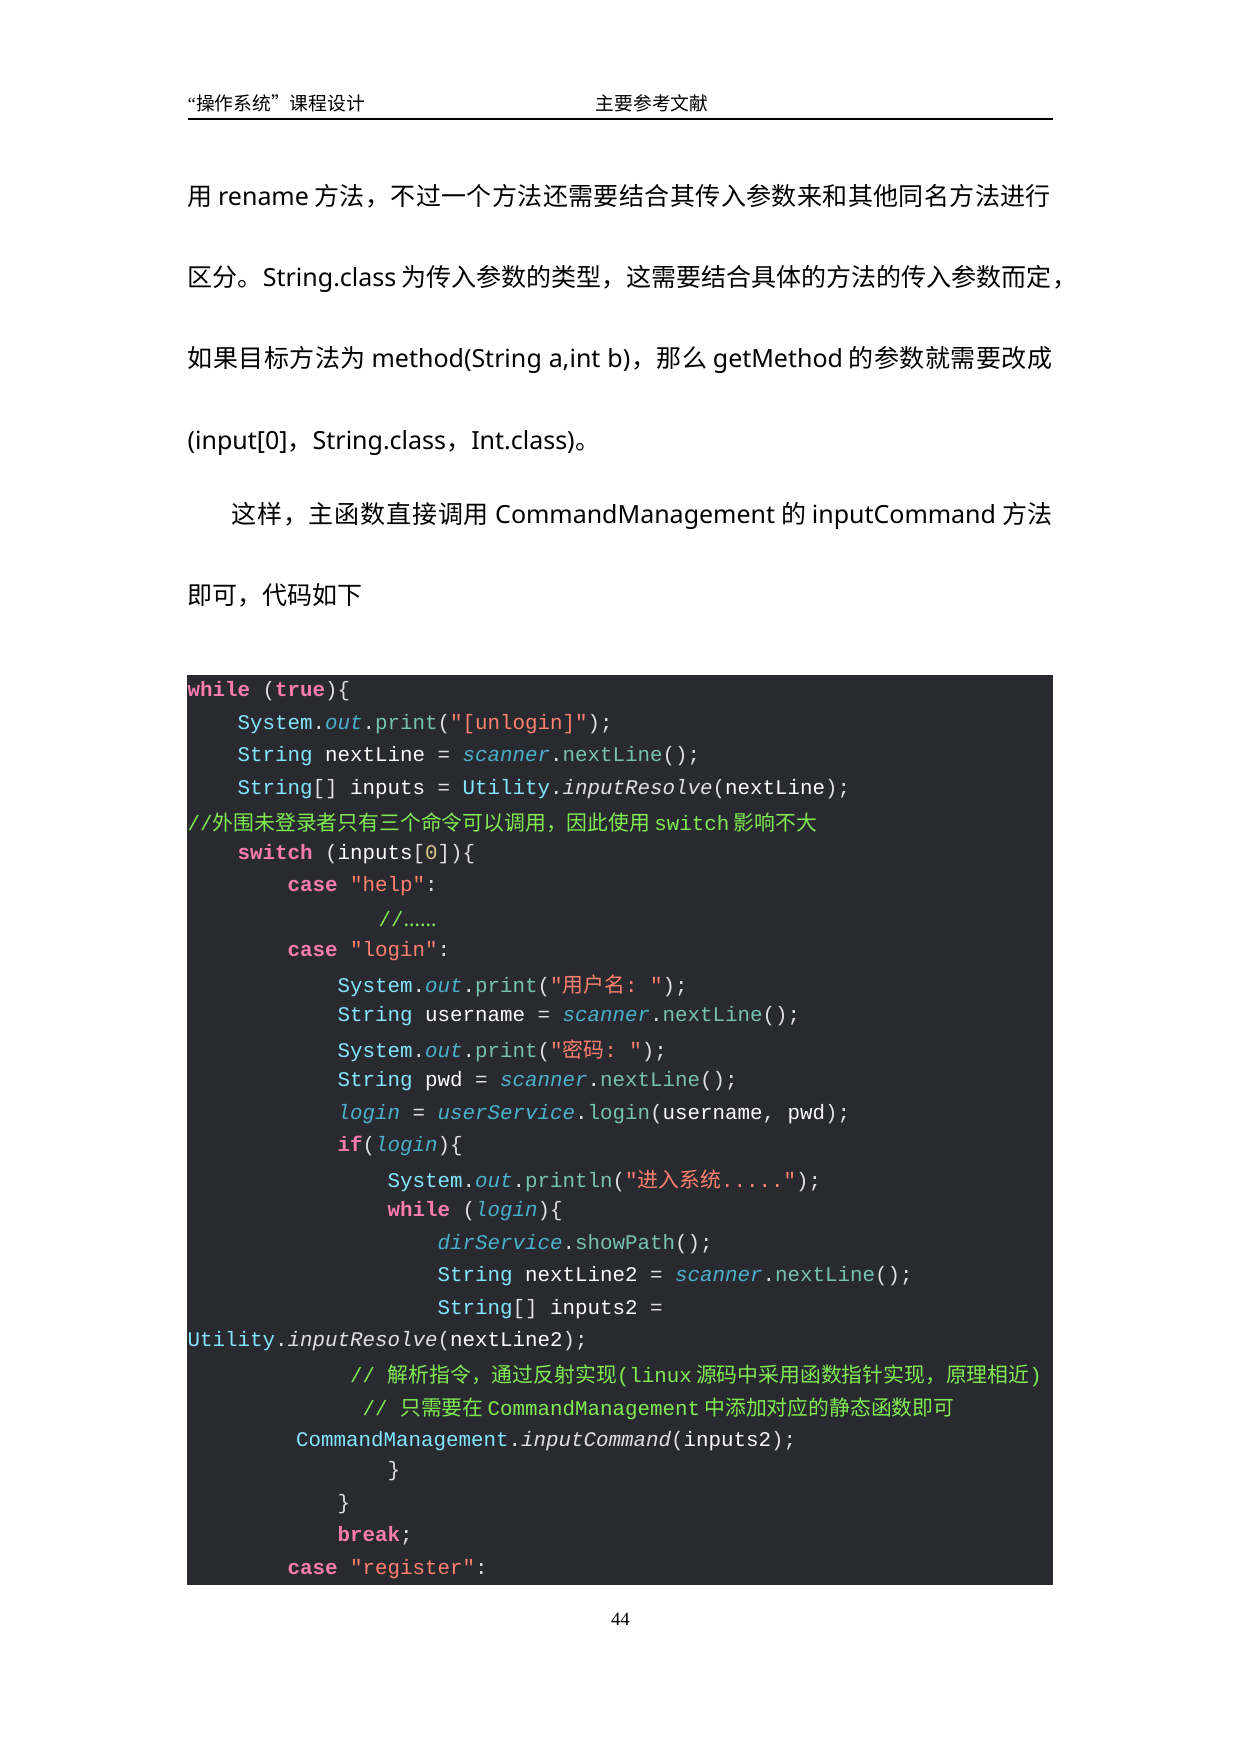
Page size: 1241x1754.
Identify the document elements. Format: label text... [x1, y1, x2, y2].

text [187, 805, 1053, 1585]
text 这样，主函数直接调用CommandManagement的inputCommand方法即可，代码如下 [187, 480, 1053, 626]
text while (true){ [187, 675, 1053, 707]
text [187, 162, 1053, 471]
text System.out.print("[unlogin]"); String nextLine = scanner.nextLine(); String[] inputs = Utility.inputResolve(nextLine); [187, 707, 1053, 805]
